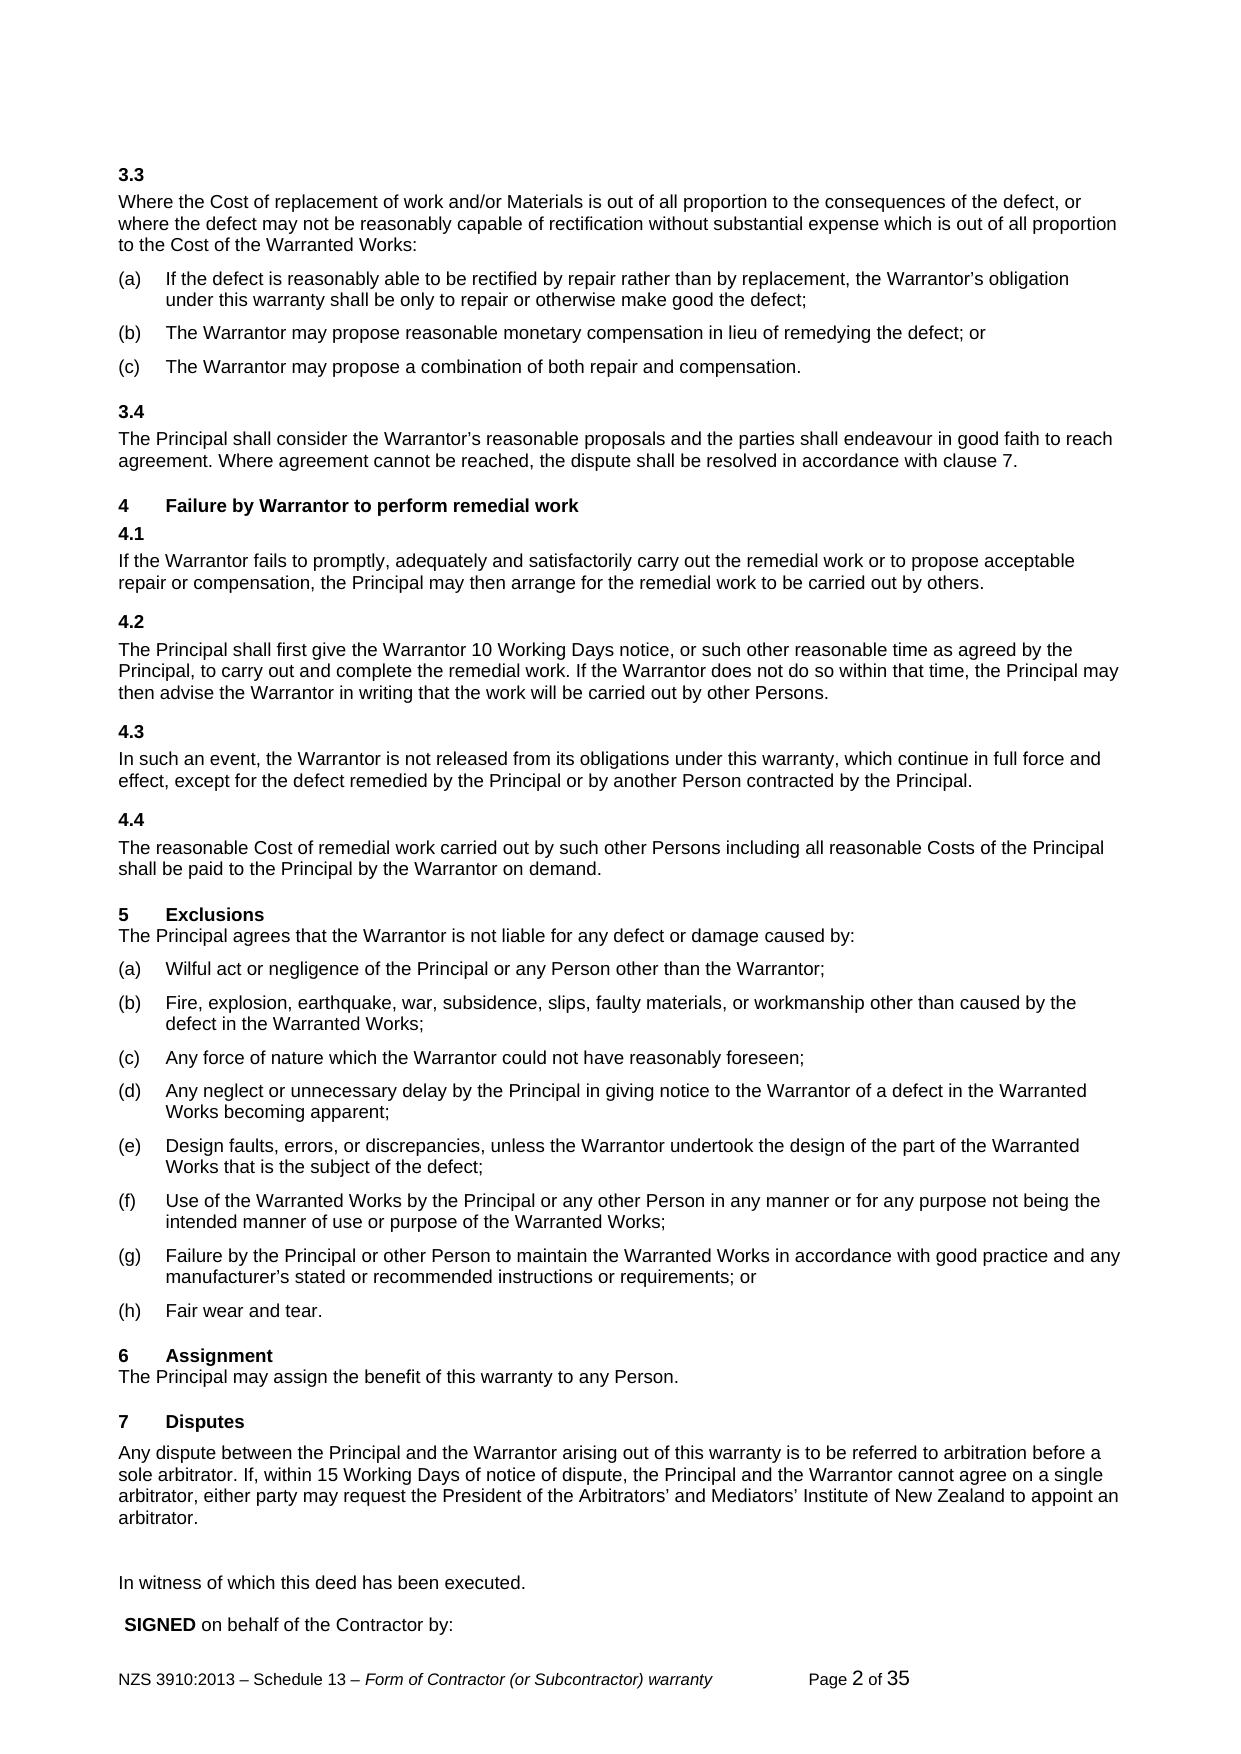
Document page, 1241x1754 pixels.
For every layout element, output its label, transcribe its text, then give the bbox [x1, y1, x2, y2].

text Any dispute between the Principal and the Warrantor arising out of this warranty is to be referred to arbitration before a sole arbitrator. If, within 15 Working Days of notice of dispute, the Principal and the Warrantor cannot agree on a single arbitrator, either party may request the President of the Arbitrators’ and Mediators’ Institute of New Zealand to appoint an arbitrator. [118, 1442, 1122, 1552]
text (d) Any neglect or unnecessary delay by the Principal in giving notice to the Warrantor of a defect in the Warranted Works becoming apparent; [118, 1080, 1122, 1123]
text 7 Disputes [118, 1411, 1122, 1433]
text 4.3 [118, 721, 1122, 742]
text (c) Any force of nature which the Warrantor could not have reasonably foreseen; [118, 1046, 1122, 1068]
text 3.3 [118, 163, 1122, 185]
text 4.2 [118, 611, 1122, 632]
text (e) Design faults, errors, or discrepancies, unless the Warrantor undertook the design of the part of the Warranted Works that is the subject of the defect; [118, 1135, 1122, 1178]
text 4.1 [118, 522, 1122, 544]
text In witness of which this deed has been executed. [118, 1572, 1122, 1594]
text 4 Failure by Warrantor to perform remedial work [118, 495, 1122, 517]
text (a) Wilful act or negligence of the Principal or any Person other than the Warrantor; [118, 958, 1122, 980]
text The reasonable Cost of remedial work carried out by such other Persons including all reasonable Costs of the Principal shall be paid to the Principal by the Warrantor on demand. [118, 837, 1122, 880]
text (c) The Warrantor may propose a combination of both repair and compensation. [118, 356, 1122, 377]
text (h) Fair wear and tear. [118, 1299, 1122, 1321]
text (a) If the defect is reasonably able to be rectified by repair rather than by replacement, the Warrantor’s obligation under this warranty shall be only to repair or otherwise make good the defect; [118, 267, 1122, 310]
text (b) The Warrantor may propose reasonable monetary compensation in lieu of remedying the defect; or [118, 322, 1122, 344]
text 3.4 [118, 401, 1122, 422]
text (f) Use of the Warranted Works by the Principal or any other Person in any manner or for any purpose not being the intended manner of use or purpose of the Warranted Works; [118, 1189, 1122, 1233]
text Where the Cost of replacement of work and/or Materials is out of all proportion to the consequences of the defect, or where the defect may not be reasonably capable of rectification without substantial expense which is out of all proportion to the Cost of the Warranted Works: [118, 191, 1122, 256]
text The Principal shall consider the Warrantor’s reasonable proposals and the parties shall endeavour in good faith to reach agreement. Where agreement cannot be reached, the dispute shall be resolved in accordance with clause 7. [118, 428, 1122, 471]
text The Principal shall first give the Warrantor 10 Working Days notice, or such other reasonable time as agreed by the Principal, to carry out and complete the remedial work. If the Warrantor does not do so within that time, the Principal may then advise the Warrantor in writing that the work will be carried out by other Persons. [118, 638, 1122, 703]
text If the Warrantor fails to promptly, adequately and satisfactorily carry out the remedial work or to propose acceptable repair or compensation, the Principal may then arrange for the remedial work to be carried out by others. [118, 550, 1122, 593]
text 5 Exclusions [118, 903, 1122, 925]
text The Principal may assign the benefit of this warranty to any Person. [118, 1366, 1122, 1388]
text 4.4 [118, 809, 1122, 831]
text The Principal agrees that the Warrantor is not liable for any defect or damage caused by: [118, 925, 1122, 946]
text 6 Assignment [118, 1344, 1122, 1366]
text (g) Failure by the Principal or other Person to maintain the Warranted Works in accordance with good practice and any manufacturer’s stated or recommended instructions or requirements; or [118, 1244, 1122, 1288]
text (b) Fire, explosion, earthquake, war, subsidence, slips, faulty materials, or workmanship other than caused by the defect in the Warranted Works; [118, 992, 1122, 1035]
text In such an event, the Warrantor is not released from its obligations under this warranty, which continue in full force and effect, except for the defect remedied by the Principal or by another Person contracted by the Principal. [118, 748, 1122, 791]
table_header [118, 1614, 1097, 1635]
